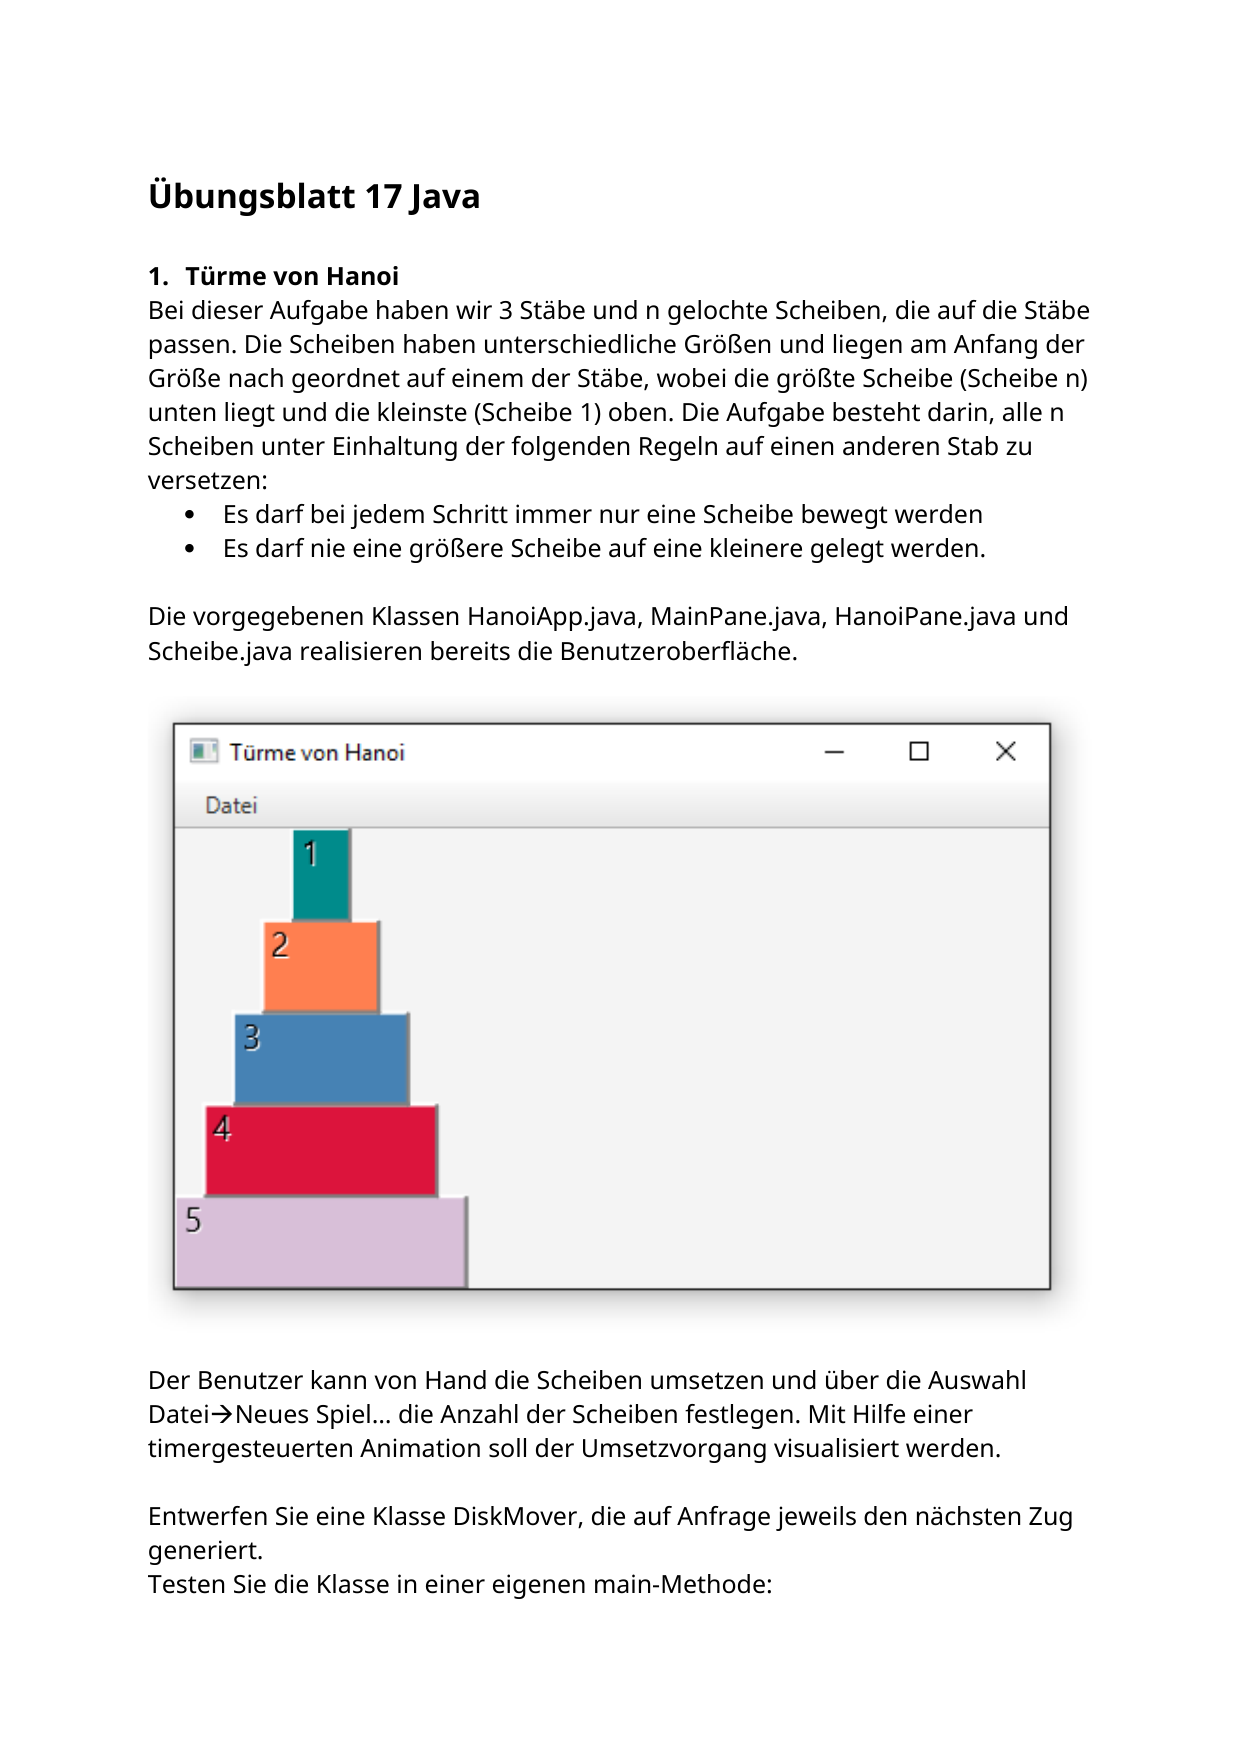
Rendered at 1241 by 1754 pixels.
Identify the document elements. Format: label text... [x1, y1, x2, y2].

list Türme von Hanoi [148, 258, 1092, 292]
list Es darf nie eine größere Scheibe auf eine kleinere gelegt werden. [185, 531, 1092, 565]
subtitle Übungsblatt 17 Java [148, 173, 1092, 218]
text Entwerfen Sie eine Klasse DiskMover, die auf Anfrage jeweils den nächsten Zug generiert. Testen Sie die Klasse in einer eigenen main-Methode: [148, 1499, 1092, 1601]
text Bei dieser Aufgabe haben wir 3 Stäbe und n gelochte Scheiben, die auf die Stäbe passen. Die Scheiben haben unterschiedliche Größen und liegen am Anfang der Größe nach geordnet auf einem der Stäbe, wobei die größte Scheibe (Scheibe n) unten liegt und die kleinste (Scheibe 1) oben. Die Aufgabe besteht darin, alle n Scheiben unter Einhaltung der folgenden Regeln auf einen anderen Stab zu versetzen: [148, 292, 1092, 497]
text Die vorgegebenen Klassen HanoiApp.java, MainPane.java, HanoiPane.java und Scheibe.java realisieren bereits die Benutzeroberfläche. [148, 599, 1092, 667]
text Der Benutzer kann von Hand die Scheiben umsetzen und über die Auswahl DateiNeues Spiel… die Anzahl der Scheiben festlegen. Mit Hilfe einer timergesteuerten Animation soll der Umsetzvorgang visualisiert werden. [148, 1363, 1092, 1465]
list Es darf bei jedem Schritt immer nur eine Scheibe bewegt werden [185, 497, 1092, 531]
picture [147, 696, 1093, 1334]
